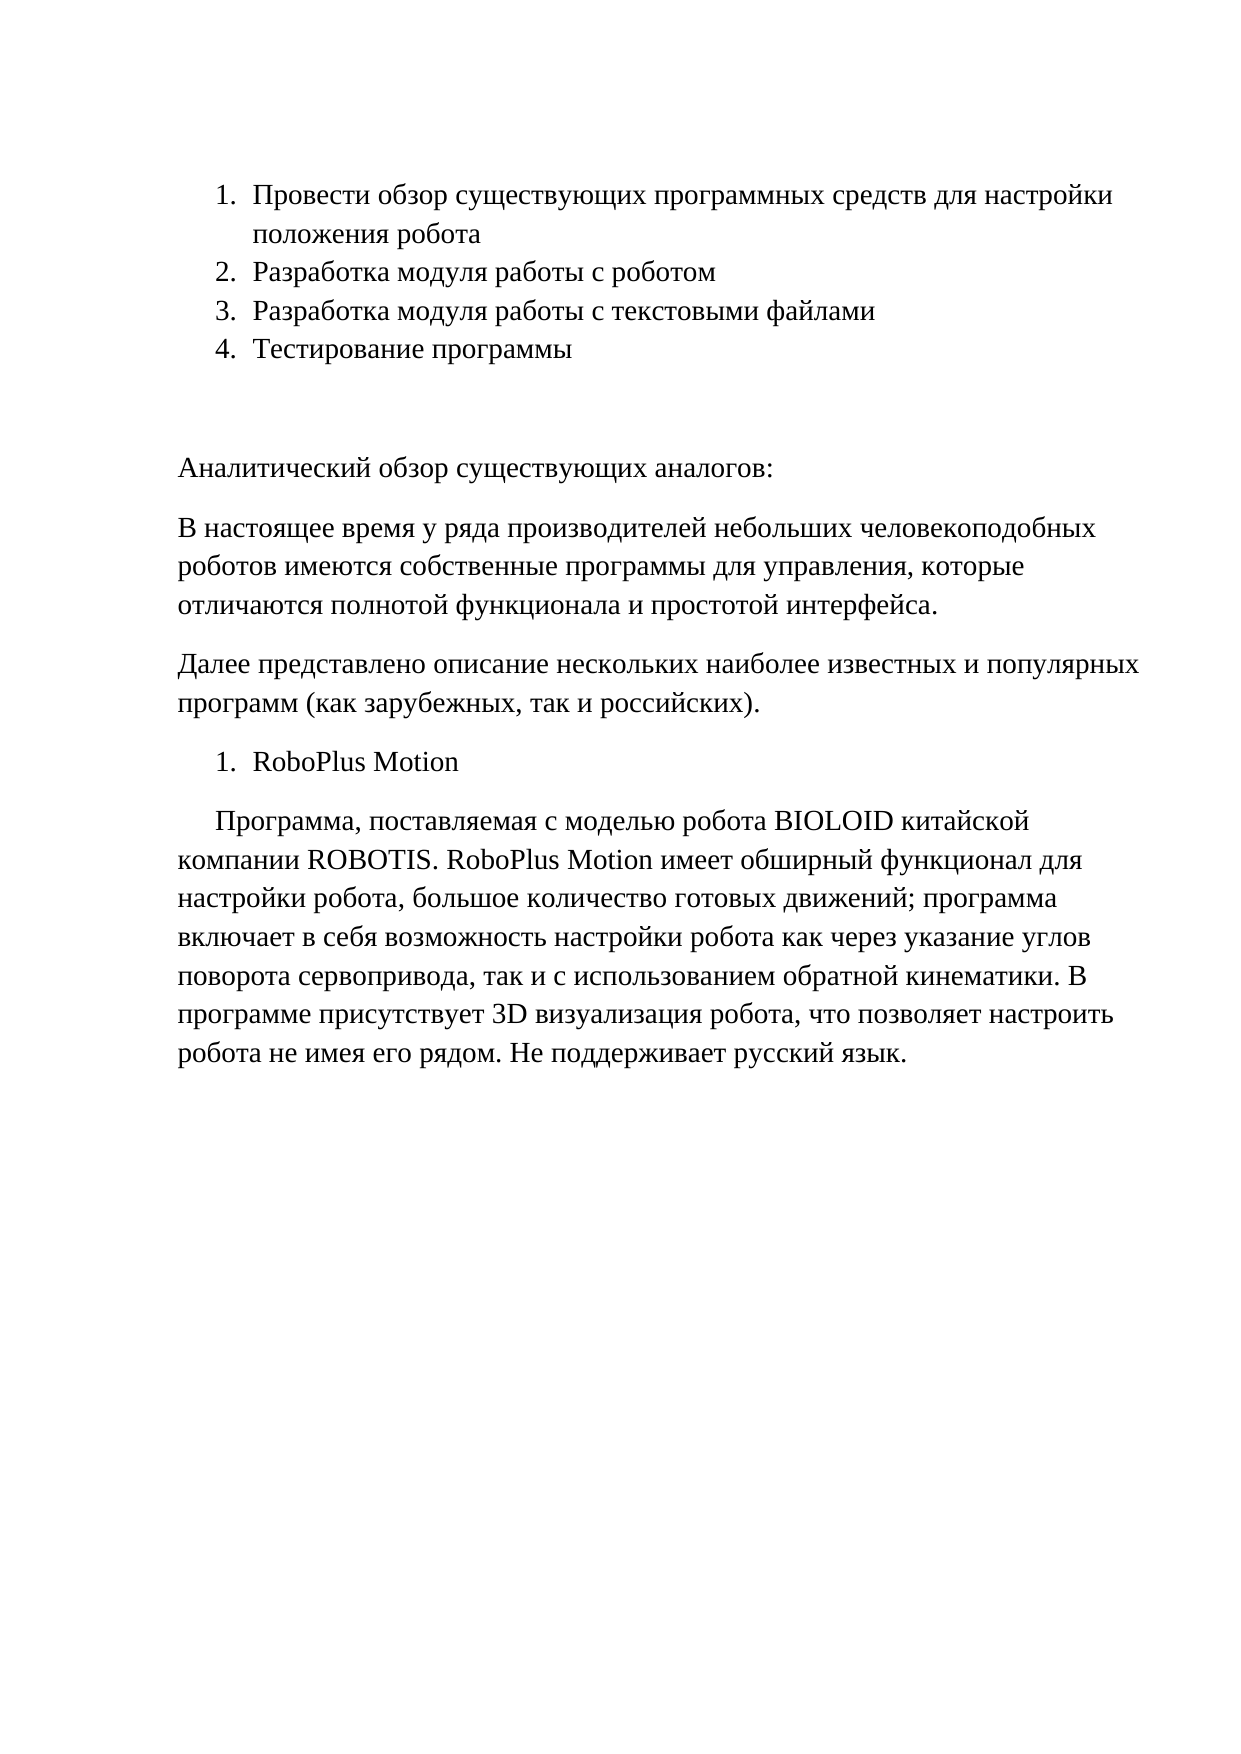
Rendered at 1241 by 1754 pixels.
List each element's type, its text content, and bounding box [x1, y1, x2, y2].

list Провести обзор существующих программных средств для настройки положения робота [215, 177, 1152, 249]
text Далее представлено описание нескольких наиболее известных и популярных программ (как зарубежных, так и российских). [177, 646, 1152, 718]
text Аналитический обзор существующих аналогов: [177, 450, 1152, 484]
text В настоящее время у ряда производителей небольших человекоподобных роботов имеются собственные программы для управления, которые отличаются полнотой функционала и простотой интерфейса. [177, 510, 1152, 620]
list Разработка модуля работы с текстовыми файлами [215, 293, 1152, 327]
list Разработка модуля работы с роботом [215, 254, 1152, 288]
text Программа, поставляемая с моделью робота BIOLOID китайской компании ROBOTIS. RoboPlus Motion имеет обширный функционал для настройки робота, большое количество готовых движений; программа включает в себя возможность настройки робота как через указание углов поворота сервопривода, так и с использованием обратной кинематики. В программе присутствует 3D визуализация робота, что позволяет настроить робота не имея его рядом. Не поддерживает русский язык. [177, 803, 1152, 1068]
list RoboPlus Motion [215, 744, 1152, 778]
list Тестирование программы [215, 332, 1152, 365]
